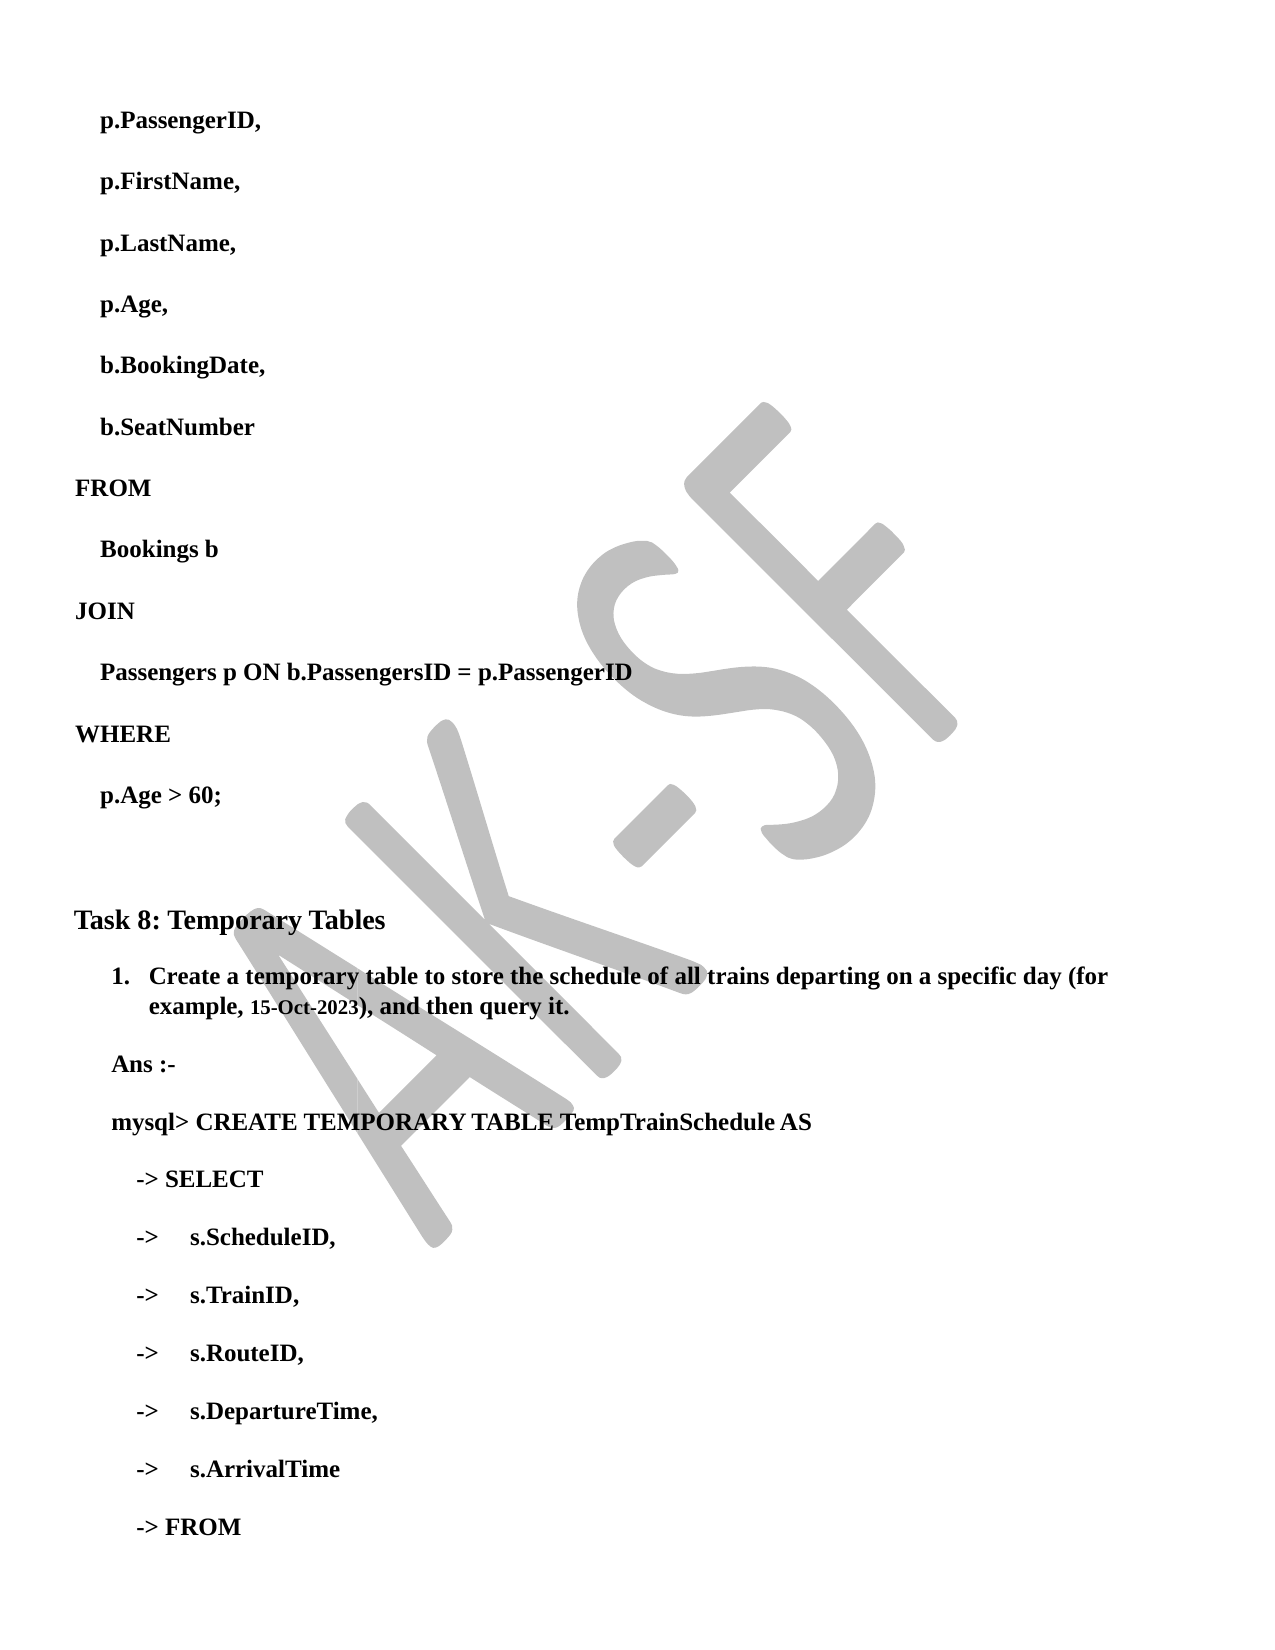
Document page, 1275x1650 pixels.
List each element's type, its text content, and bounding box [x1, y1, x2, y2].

text -> s.RouteID, [111, 1338, 1201, 1367]
text WHERE [75, 719, 1206, 747]
text -> FROM [111, 1512, 1201, 1541]
text p.PassengerID, [75, 105, 1206, 134]
text p.Age, [75, 289, 1206, 318]
text p.FirstName, [75, 166, 1206, 195]
text -> s.TrainID, [111, 1280, 1201, 1309]
text -> s.ArrivalTime [111, 1454, 1201, 1483]
text -> SELECT [111, 1164, 1201, 1193]
text mysql> CREATE TEMPORARY TABLE TempTrainSchedule AS [111, 1107, 1201, 1135]
text Passengers p ON b.PassengersID = p.PassengerID [75, 657, 1206, 686]
list Create a temporary table to store the schedule of all trains departing on a specific day (for example, 15-Oct-2023), and then query it. [111, 961, 1201, 1019]
subtitle Task 8: Temporary Tables [73, 903, 1206, 935]
text JOIN [75, 596, 1206, 625]
text Bookings b [75, 534, 1206, 563]
text FROM [75, 473, 1206, 502]
text p.Age > 60; [75, 780, 1206, 809]
text b.BookingDate, [75, 351, 1206, 379]
text b.SeatNumber [75, 412, 1206, 441]
text Ans :- [111, 1049, 1201, 1077]
text -> s.ScheduleID, [111, 1222, 1201, 1251]
text -> s.DepartureTime, [111, 1396, 1201, 1425]
text p.LastName, [75, 228, 1206, 257]
